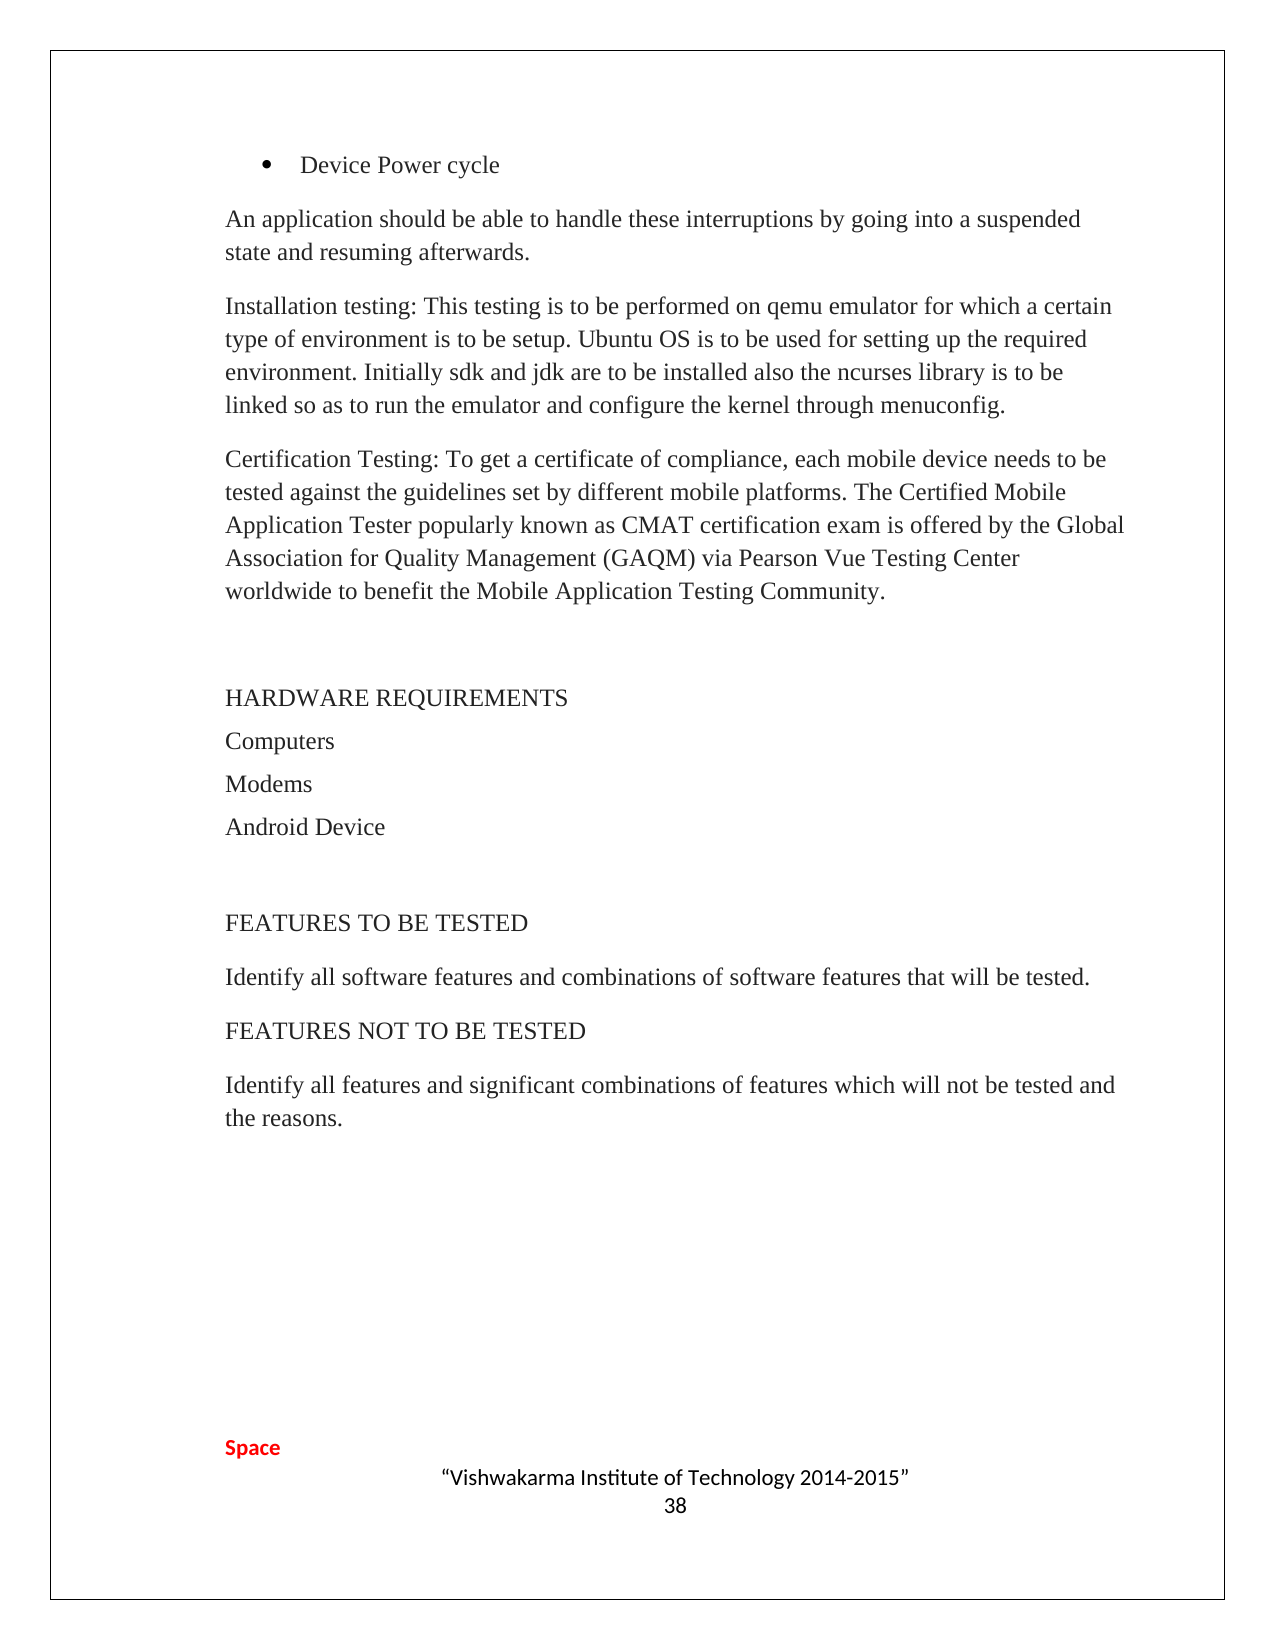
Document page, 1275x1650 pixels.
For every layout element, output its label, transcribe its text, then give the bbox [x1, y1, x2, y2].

text Identify all features and significant combinations of features which will not be tested and the reasons. [225, 1070, 1125, 1131]
text FEATURES TO BE TESTED [225, 908, 1125, 937]
text FEATURES NOT TO BE TESTED [225, 1016, 1125, 1044]
text Space [225, 1433, 1125, 1461]
text An application should be able to handle these interruptions by going into a suspended state and resuming afterwards. [225, 204, 1125, 266]
text Android Device [225, 812, 1125, 841]
text Identify all software features and combinations of software features that will be tested. [225, 962, 1125, 991]
text Certification Testing: To get a certificate of compliance, each mobile device needs to be tested against the guidelines set by different mobile platforms. The Certified Mobile Application Tester popularly known as CMAT certification exam is offered by the Global Association for Quality Management (GAQM) via Pearson Vue Testing Center worldwide to benefit the Mobile Application Testing Community. [225, 444, 1125, 604]
text Installation testing: This testing is to be performed on qemu emulator for which a certain type of environment is to be setup. Ubuntu OS is to be used for setting up the required environment. Initially sdk and jdk are to be installed also the ncurses library is to be linked so as to run the emulator and configure the kernel through menuconfig. [225, 291, 1125, 418]
list Device Power cycle [262, 150, 1125, 179]
text HARDWARE REQUIREMENTS Computers Modems [225, 683, 1125, 798]
